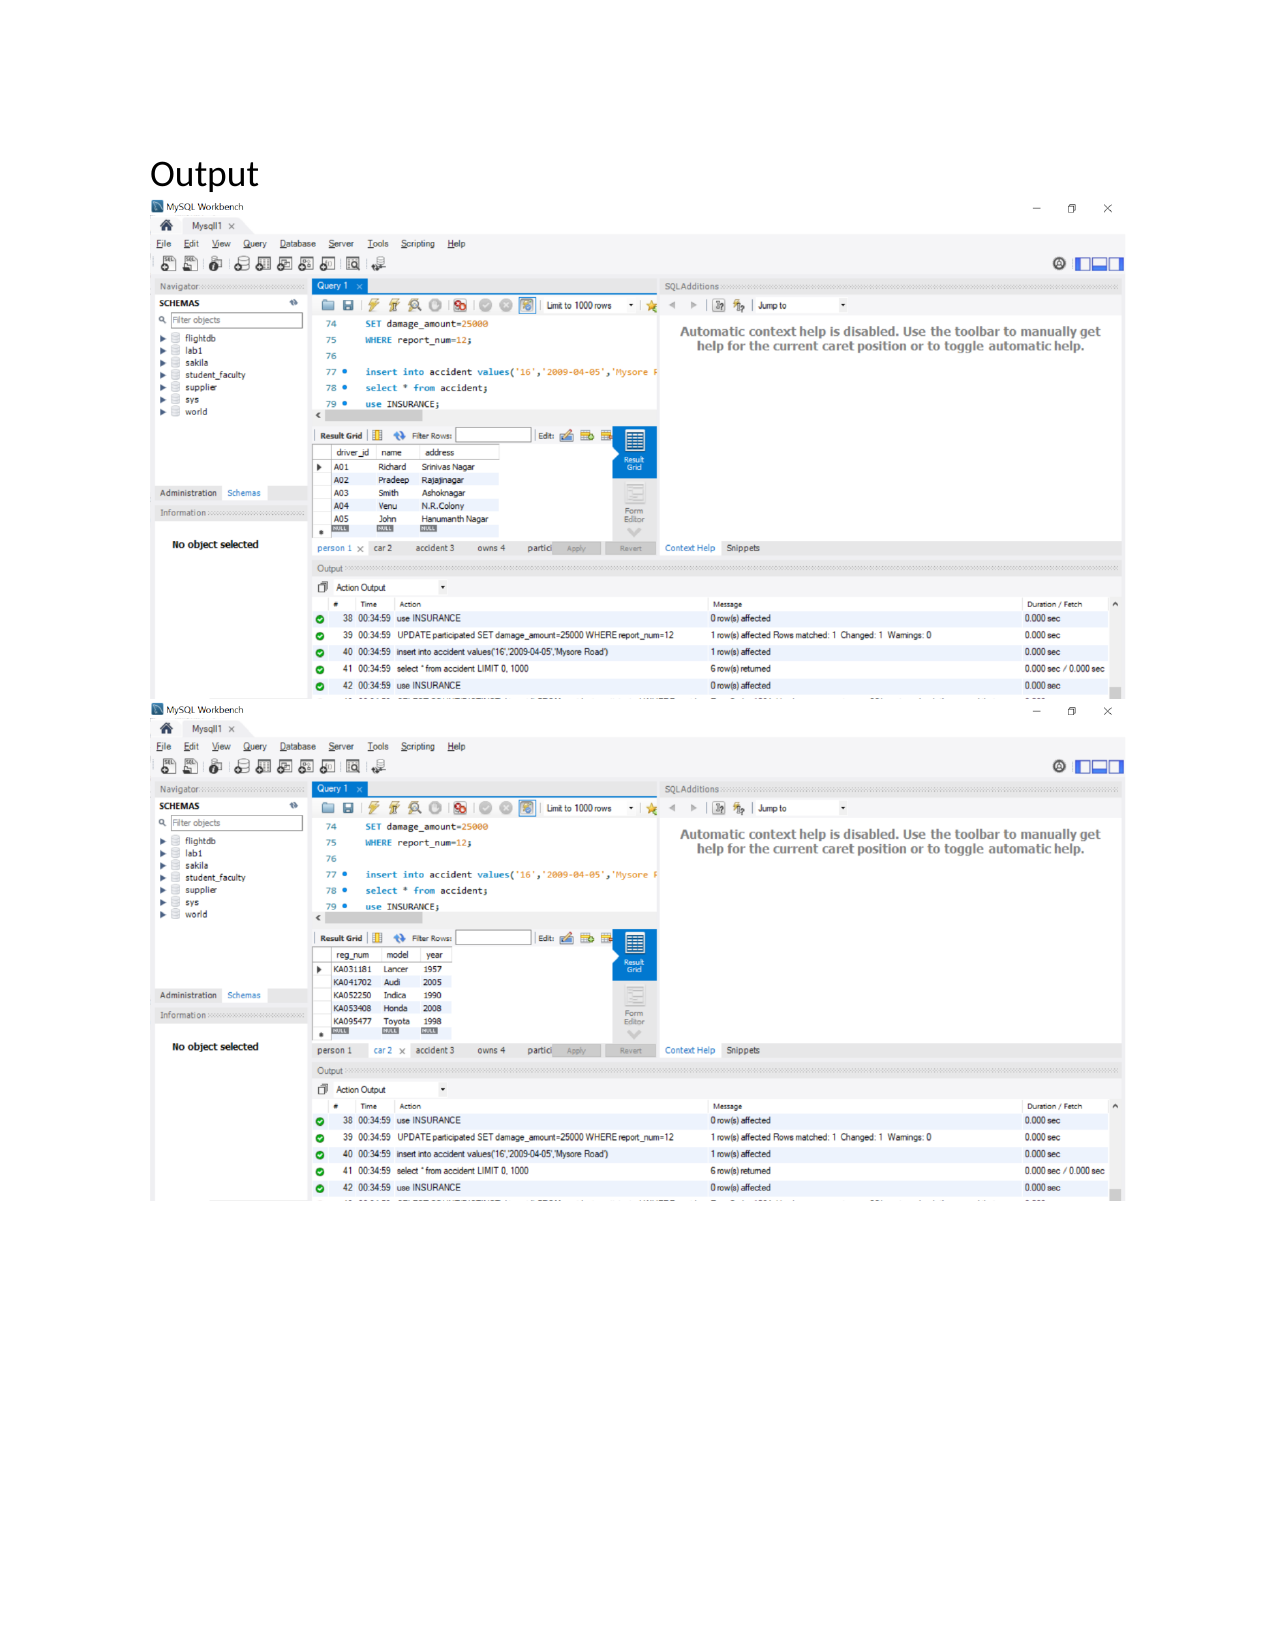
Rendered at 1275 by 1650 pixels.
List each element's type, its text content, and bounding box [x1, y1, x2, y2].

text Output [150, 150, 1125, 198]
picture [150, 198, 1125, 699]
picture [150, 700, 1125, 1201]
